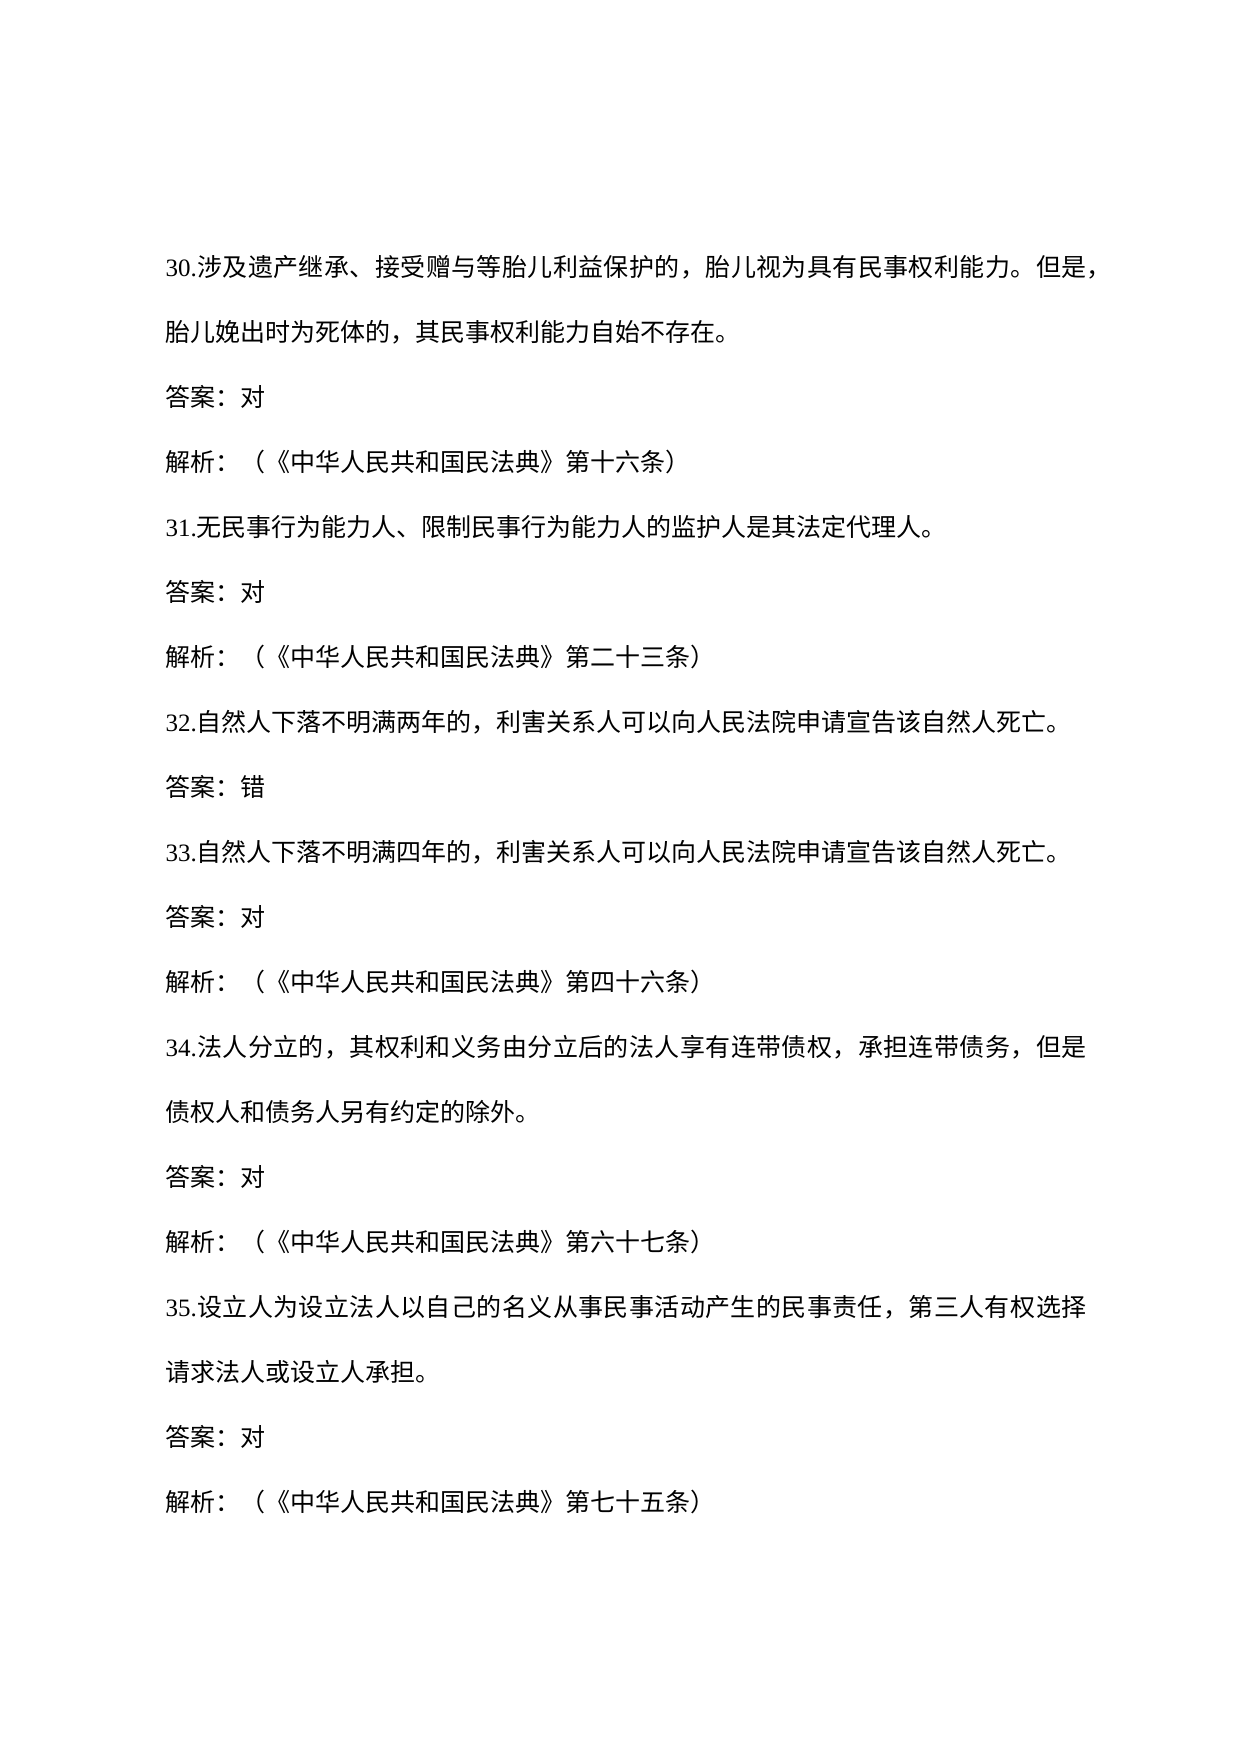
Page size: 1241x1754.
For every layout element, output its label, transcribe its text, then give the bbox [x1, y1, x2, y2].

text 32.自然人下落不明满两年的，利害关系人可以向人民法院申请宣告该自然人死亡。 [165, 688, 1087, 753]
text 35.设立人为设立法人以自己的名义从事民事活动产生的民事责任，第三人有权选择请求法人或设立人承担。 [165, 1273, 1087, 1403]
text 31.无民事行为能力人、限制民事行为能力人的监护人是其法定代理人。 [165, 493, 1087, 558]
text 解析：（《中华人民共和国民法典》第四十六条） [165, 948, 1087, 1013]
text 30.涉及遗产继承、接受赠与等胎儿利益保护的，胎儿视为具有民事权利能力。但是，胎儿娩出时为死体的，其民事权利能力自始不存在。 [165, 233, 1087, 363]
text 33.自然人下落不明满四年的，利害关系人可以向人民法院申请宣告该自然人死亡。 [165, 818, 1087, 883]
text 答案：对 [165, 1403, 1087, 1468]
text 答案：错 [165, 753, 1087, 818]
text 答案：对 [165, 1143, 1087, 1208]
text 答案：对 [165, 363, 1087, 428]
text 解析：（《中华人民共和国民法典》第二十三条） [165, 623, 1087, 688]
text 解析：（《中华人民共和国民法典》第七十五条） [165, 1468, 1087, 1533]
text 答案：对 [165, 558, 1087, 623]
text 答案：对 [165, 883, 1087, 948]
text 解析：（《中华人民共和国民法典》第六十七条） [165, 1208, 1087, 1273]
text 34.法人分立的，其权利和义务由分立后的法人享有连带债权，承担连带债务，但是债权人和债务人另有约定的除外。 [165, 1013, 1087, 1143]
text 解析：（《中华人民共和国民法典》第十六条） [165, 428, 1087, 493]
